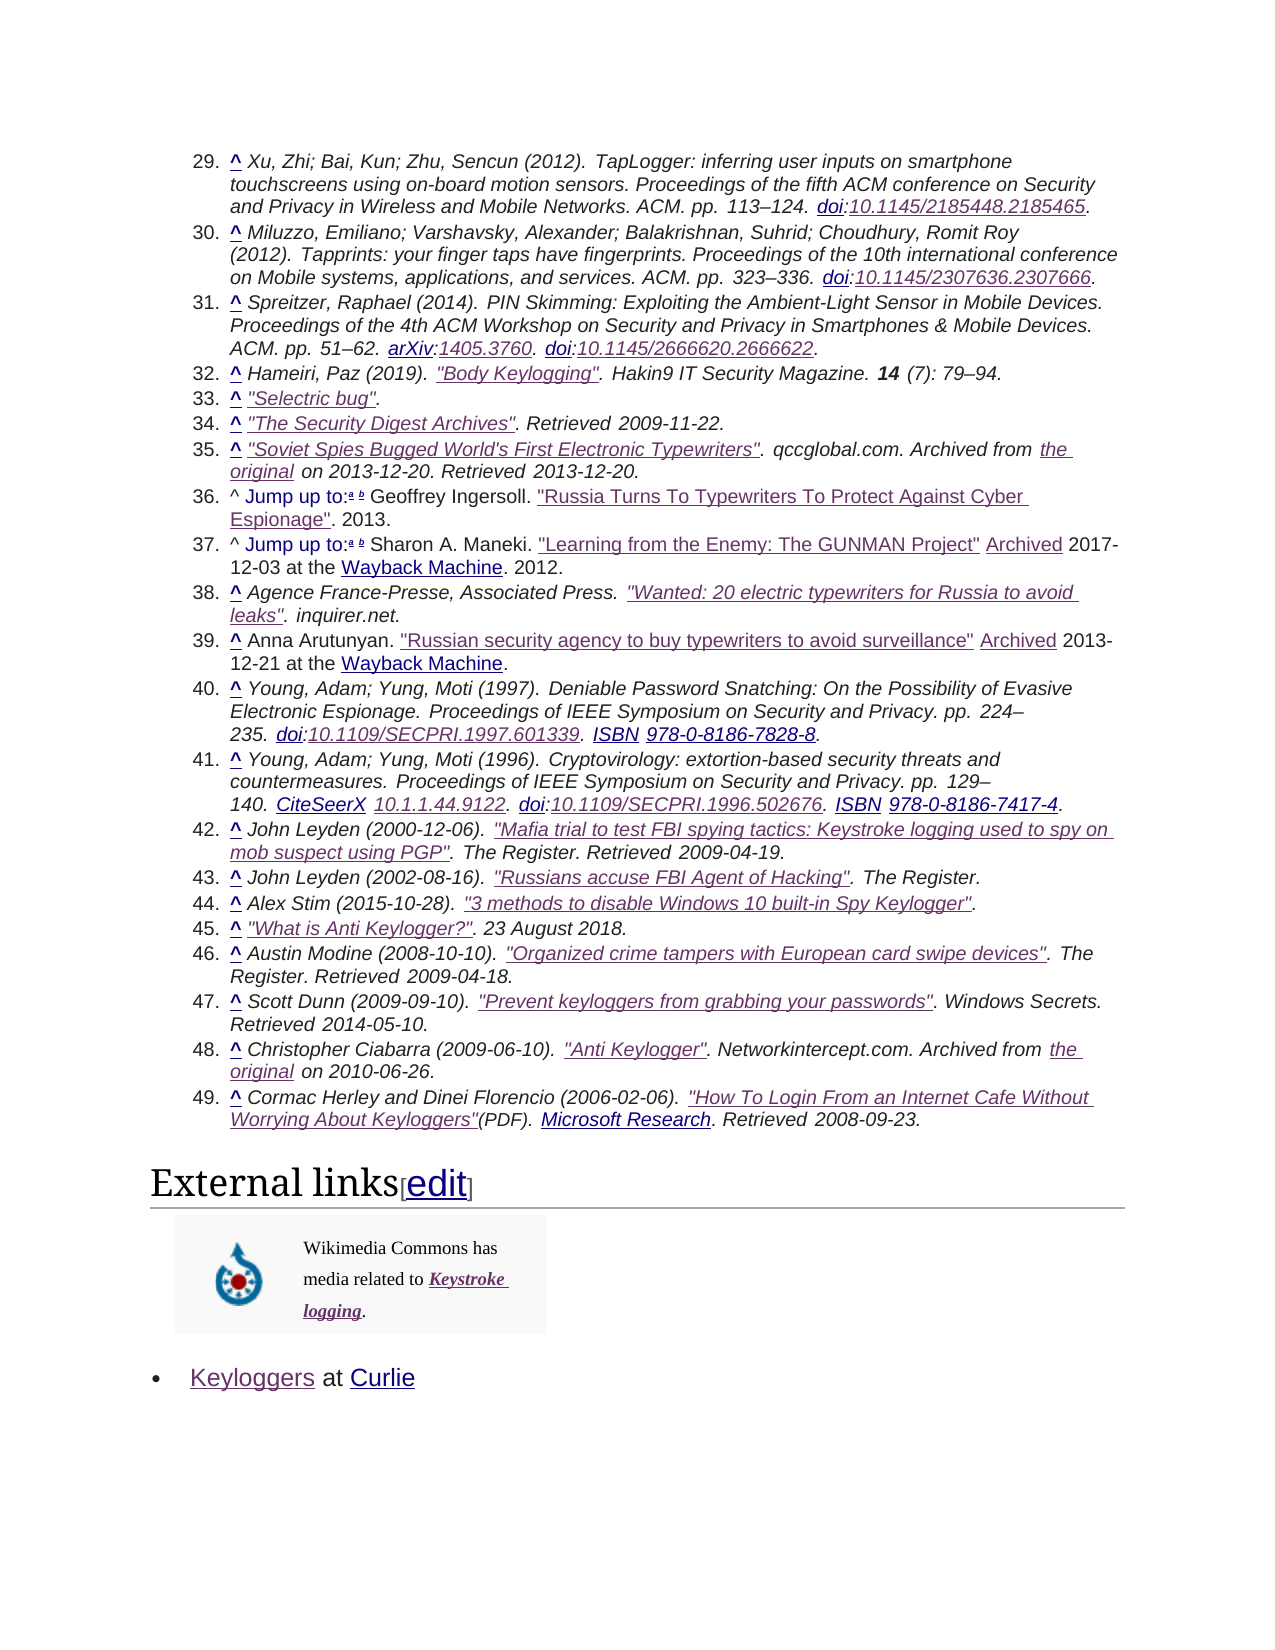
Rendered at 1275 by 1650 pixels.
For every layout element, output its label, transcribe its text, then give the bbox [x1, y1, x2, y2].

text External links[edit] [150, 1156, 1125, 1207]
list ^ Spreitzer, Raphael (2014). PIN Skimming: Exploiting the Ambient-Light Sensor in Mobile Devices. Proceedings of the 4th ACM Workshop on Security and Privacy in Smartphones & Mobile Devices. ACM. pp. 51–62. arXiv:1405.3760. doi:10.1145/2666620.2666622. [192, 291, 1125, 359]
list ^ Agence France-Presse, Associated Press. "Wanted: 20 electric typewriters for Russia to avoid leaks". inquirer.net. [192, 581, 1125, 627]
table_header [175, 1215, 281, 1334]
list ^ Miluzzo, Emiliano; Varshavsky, Alexander; Balakrishnan, Suhrid; Choudhury, Romit Roy (2012). Tapprints: your finger taps have fingerprints. Proceedings of the 10th international conference on Mobile systems, applications, and services. ACM. pp. 323–336. doi:10.1145/2307636.2307666. [192, 221, 1125, 289]
list ^ "The Security Digest Archives". Retrieved 2009-11-22. [192, 412, 1125, 435]
table_header Wikimedia Commons has media related to Keystroke logging. [281, 1215, 547, 1334]
list ^ John Leyden (2000-12-06). "Mafia trial to test FBI spying tactics: Keystroke logging used to spy on mob suspect using PGP". The Register. Retrieved 2009-04-19. [192, 818, 1125, 864]
list ^ "Selectric bug". [192, 387, 1125, 410]
list ^ "Soviet Spies Bugged World's First Electronic Typewriters". qccglobal.com. Archived from the original on 2013-12-20. Retrieved 2013-12-20. [192, 437, 1125, 483]
list ^ Anna Arutunyan. "Russian security agency to buy typewriters to avoid surveillance" Archived 2013-12-21 at the Wayback Machine. [192, 629, 1125, 674]
list ^ John Leyden (2002-08-16). "Russians accuse FBI Agent of Hacking". The Register. [192, 866, 1125, 889]
list ^ Cormac Herley and Dinei Florencio (2006-02-06). "How To Login From an Internet Cafe Without Worrying About Keyloggers"(PDF). Microsoft Research. Retrieved 2008-09-23. [192, 1086, 1125, 1131]
list ^ Austin Modine (2008-10-10). "Organized crime tampers with European card swipe devices". The Register. Retrieved 2009-04-18. [192, 942, 1125, 987]
list ^ "What is Anti Keylogger?". 23 August 2018. [192, 917, 1125, 939]
list ^ Young, Adam; Yung, Moti (1997). Deniable Password Snatching: On the Possibility of Evasive Electronic Espionage. Proceedings of IEEE Symposium on Security and Privacy. pp. 224–235. doi:10.1109/SECPRI.1997.601339. ISBN 978-0-8186-7828-8. [192, 677, 1125, 745]
list ^ Jump up to:a b Geoffrey Ingersoll. "Russia Turns To Typewriters To Protect Against Cyber Espionage". 2013. [192, 485, 1125, 531]
list ^ Jump up to:a b Sharon A. Maneki. "Learning from the Enemy: The GUNMAN Project" Archived 2017-12-03 at the Wayback Machine. 2012. [192, 533, 1125, 579]
list ^ Young, Adam; Yung, Moti (1996). Cryptovirology: extortion-based security threats and countermeasures. Proceedings of IEEE Symposium on Security and Privacy. pp. 129–140. CiteSeerX 10.1.1.44.9122. doi:10.1109/SECPRI.1996.502676. ISBN 978-0-8186-7417-4. [192, 748, 1125, 816]
list ^ Hameiri, Paz (2019). "Body Keylogging". Hakin9 IT Security Magazine. 14 (7): 79–94. [192, 362, 1125, 384]
list ^ Alex Stim (2015-10-28). "3 methods to disable Windows 10 built-in Spy Keylogger". [192, 891, 1125, 914]
picture [215, 1242, 263, 1306]
list ^ Xu, Zhi; Bai, Kun; Zhu, Sencun (2012). TapLogger: inferring user inputs on smartphone touchscreens using on-board motion sensors. Proceedings of the fifth ACM conference on Security and Privacy in Wireless and Mobile Networks. ACM. pp. 113–124. doi:10.1145/2185448.2185465. [192, 150, 1125, 218]
list ^ Christopher Ciabarra (2009-06-10). "Anti Keylogger". Networkintercept.com. Archived from the original on 2010-06-26. [192, 1038, 1125, 1083]
list Keyloggers at Curlie [152, 1363, 1125, 1392]
list ^ Scott Dunn (2009-09-10). "Prevent keyloggers from grabbing your passwords". Windows Secrets. Retrieved 2014-05-10. [192, 990, 1125, 1035]
